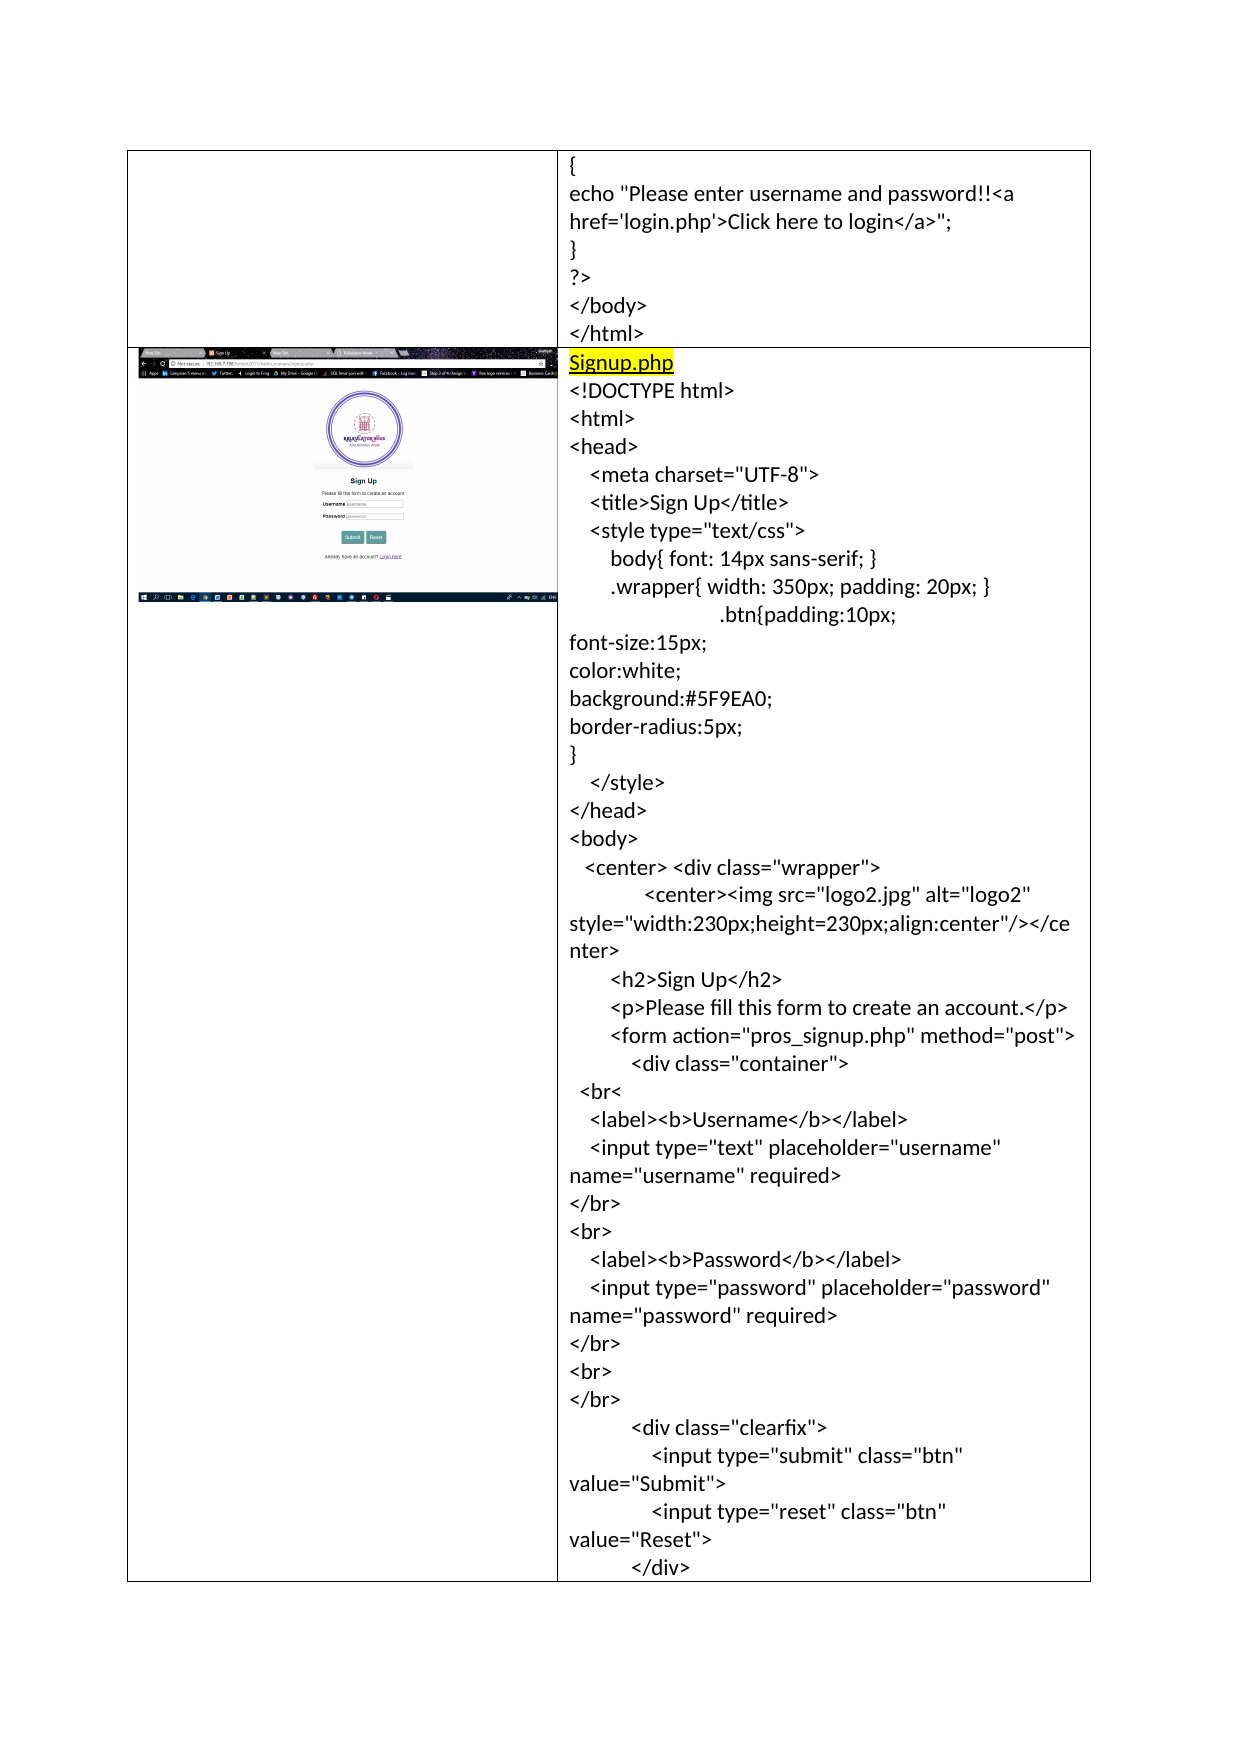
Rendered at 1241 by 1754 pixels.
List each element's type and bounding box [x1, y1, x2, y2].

picture [138, 348, 558, 602]
table_cell [558, 348, 1090, 1581]
table_cell [128, 348, 557, 1581]
table_cell [558, 151, 1090, 347]
